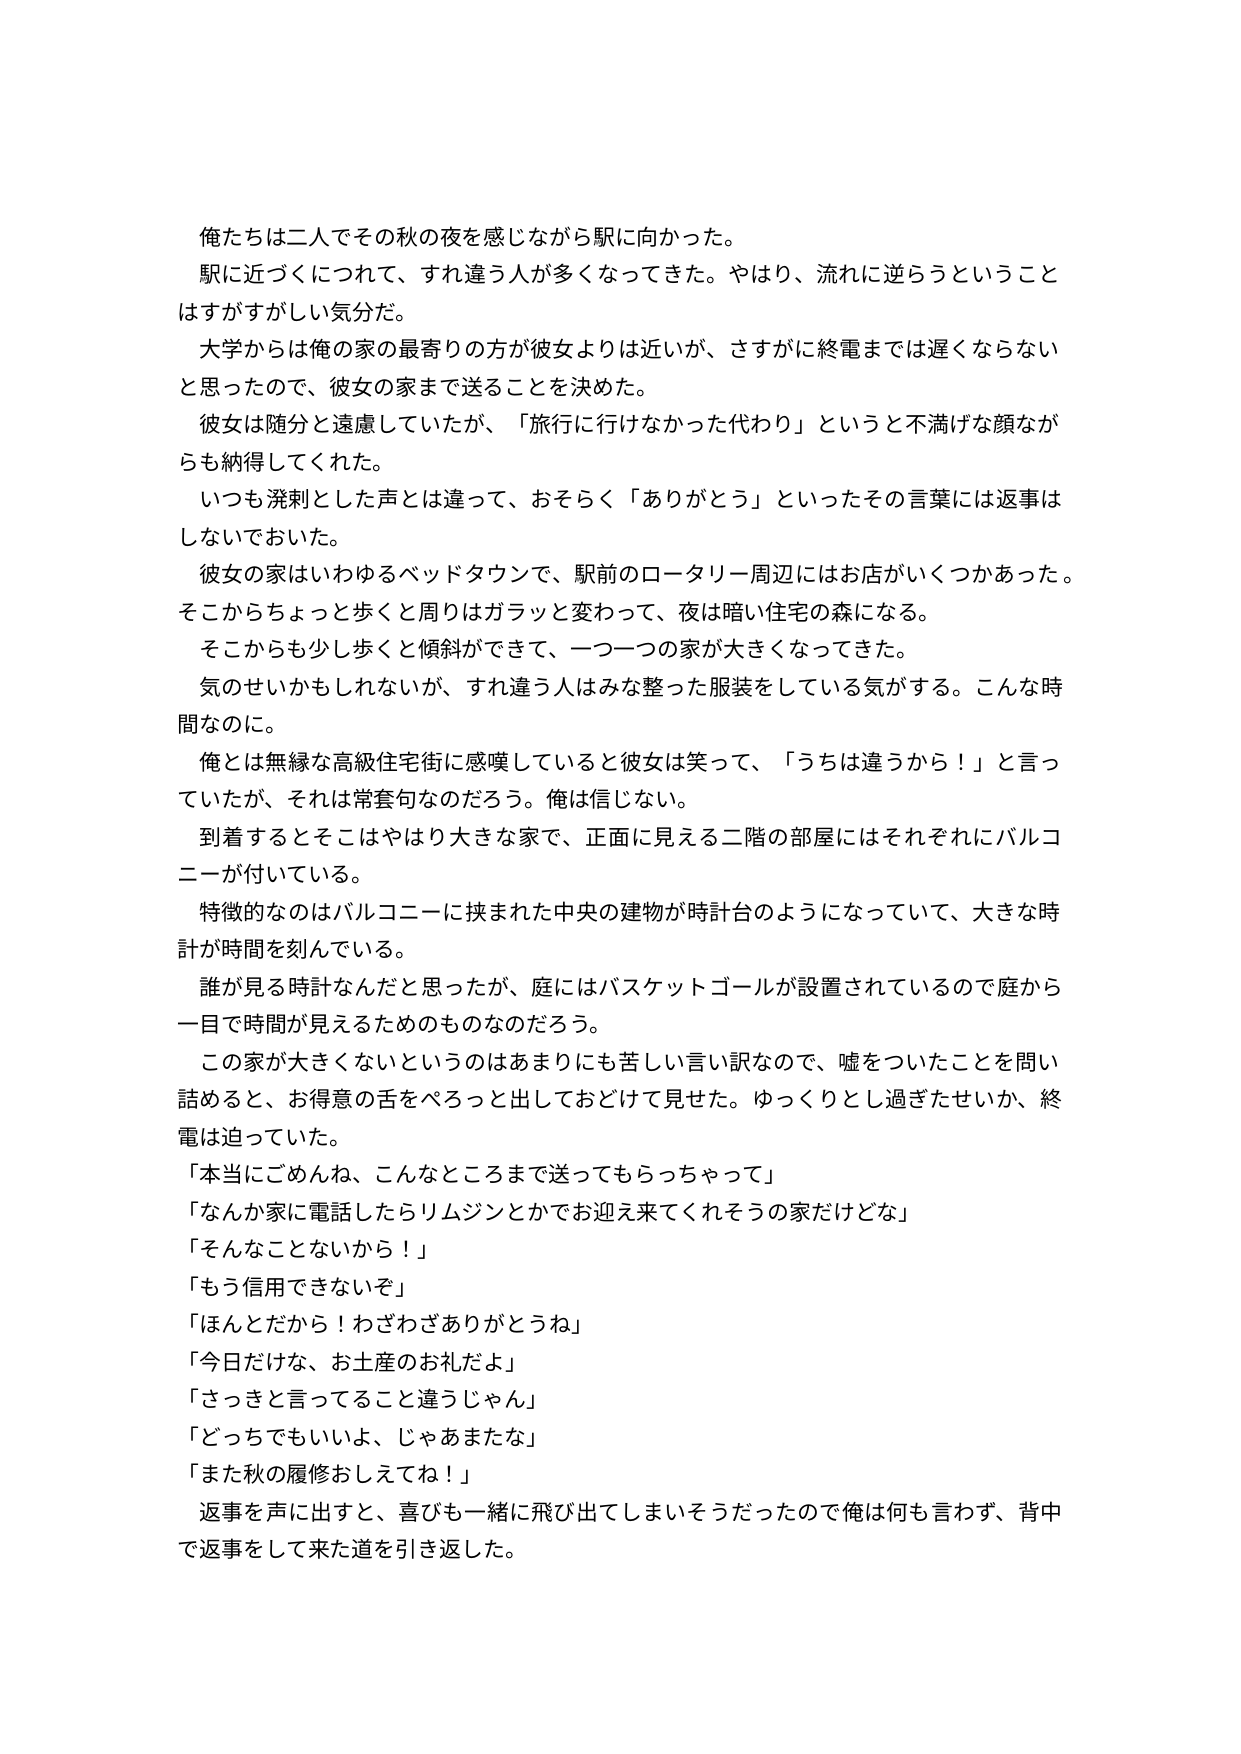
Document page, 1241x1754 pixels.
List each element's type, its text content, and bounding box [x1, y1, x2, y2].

text 大学からは俺の家の最寄りの方が彼女よりは近いが、さすがに終電までは遅くならないと思ったので、彼女の家まで送ることを決めた。 [177, 329, 1063, 404]
text 彼女は随分と遠慮していたが、「旅行に行けなかった代わり」というと不満げな顔ながらも納得してくれた。 [177, 404, 1063, 479]
text いつも溌剌とした声とは違って、おそらく「ありがとう」といったその言葉には返事はしないでおいた。 [177, 479, 1063, 554]
text 俺たちは二人でその秋の夜を感じながら駅に向かった。 [177, 217, 1063, 254]
text この家が大きくないというのはあまりにも苦しい言い訳なので、嘘をついたことを問い詰めると、お得意の舌をぺろっと出しておどけて見せた。ゆっくりとし過ぎたせいか、終電は迫っていた。 [177, 1042, 1063, 1154]
text 「どっちでもいいよ、じゃあまたな」 [177, 1417, 1063, 1454]
text 「そんなことないから！」 [177, 1229, 1063, 1267]
text 「本当にごめんね、こんなところまで送ってもらっちゃって」 [177, 1154, 1063, 1192]
text 到着するとそこはやはり大きな家で、正面に見える二階の部屋にはそれぞれにバルコニーが付いている。 [177, 817, 1063, 892]
text 気のせいかもしれないが、すれ違う人はみな整った服装をしている気がする。こんな時間なのに。 [177, 667, 1063, 742]
text 「今日だけな、お土産のお礼だよ」 [177, 1342, 1063, 1379]
text 「ほんとだから！わざわざありがとうね」 [177, 1304, 1063, 1342]
text 駅に近づくにつれて、すれ違う人が多くなってきた。やはり、流れに逆らうということはすがすがしい気分だ。 [177, 254, 1063, 329]
text 返事を声に出すと、喜びも一緒に飛び出てしまいそうだったので俺は何も言わず、背中で返事をして来た道を引き返した。 [177, 1492, 1063, 1567]
text 誰が見る時計なんだと思ったが、庭にはバスケットゴールが設置されているので庭から一目で時間が見えるためのものなのだろう。 [177, 967, 1063, 1042]
text 「もう信用できないぞ」 [177, 1267, 1063, 1304]
text そこからも少し歩くと傾斜ができて、一つ一つの家が大きくなってきた。 [177, 629, 1063, 667]
text 「さっきと言ってること違うじゃん」 [177, 1379, 1063, 1417]
text 「また秋の履修おしえてね！」 [177, 1454, 1063, 1492]
text 彼女の家はいわゆるベッドタウンで、駅前のロータリー周辺にはお店がいくつかあった。そこからちょっと歩くと周りはガラッと変わって、夜は暗い住宅の森になる。 [177, 554, 1063, 629]
text 俺とは無縁な高級住宅街に感嘆していると彼女は笑って、「うちは違うから！」と言っていたが、それは常套句なのだろう。俺は信じない。 [177, 742, 1063, 817]
text 特徴的なのはバルコニーに挟まれた中央の建物が時計台のようになっていて、大きな時計が時間を刻んでいる。 [177, 892, 1063, 967]
text 「なんか家に電話したらリムジンとかでお迎え来てくれそうの家だけどな」 [177, 1192, 1063, 1229]
